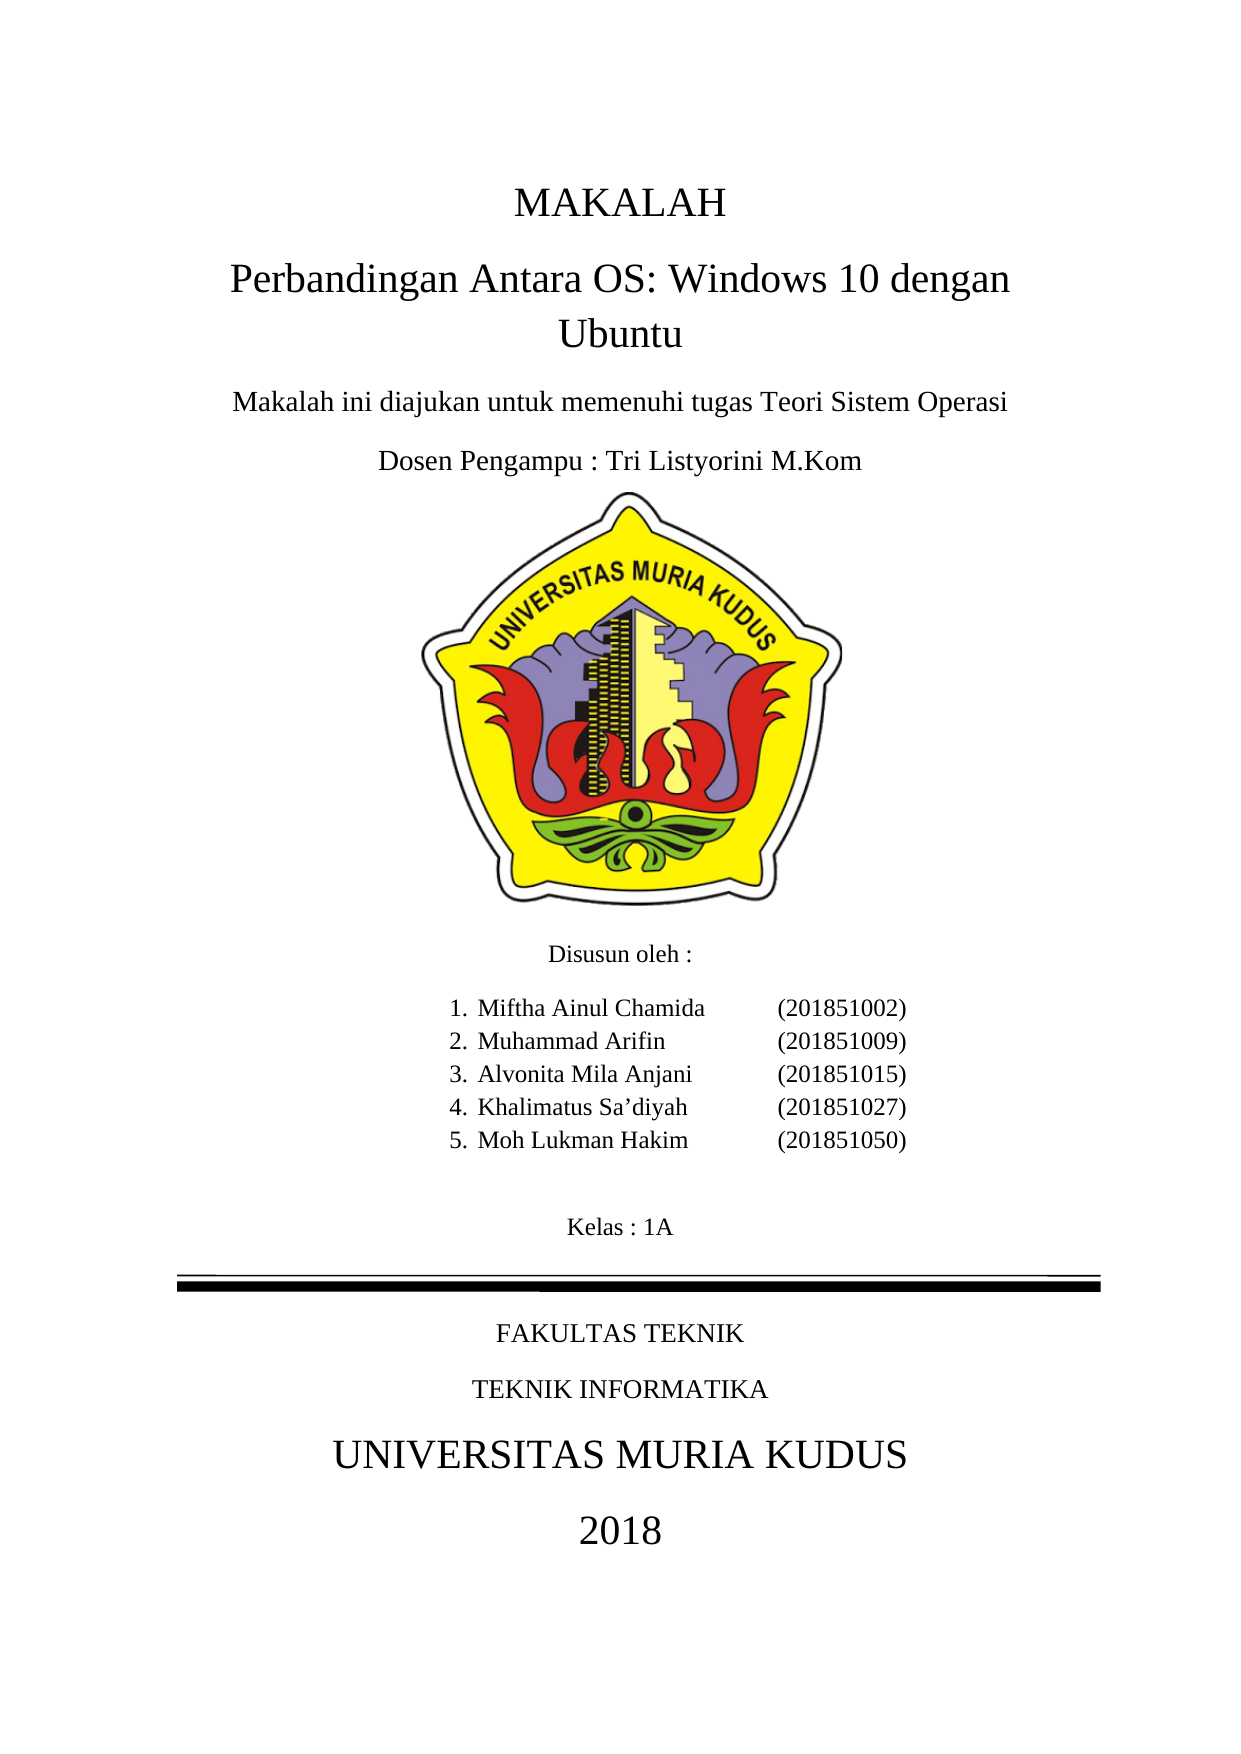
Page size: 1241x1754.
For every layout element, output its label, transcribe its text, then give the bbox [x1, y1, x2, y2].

list Alvonita Mila Anjani (201851015) [449, 1059, 1063, 1088]
text MAKALAH [177, 177, 1063, 225]
list Miftha Ainul Chamida (201851002) [449, 993, 1063, 1022]
text TEKNIK INFORMATIKA [177, 1373, 1063, 1404]
text Dosen Pengampu : Tri Listyorini M.Kom [177, 443, 1063, 477]
list Muhammad Arifin (201851009) [449, 1026, 1063, 1055]
text 2018 [177, 1506, 1063, 1554]
text Makalah ini diajukan untuk memenuhi tugas Teori Sistem Operasi [177, 384, 1063, 418]
text Disusun oleh : [177, 939, 1063, 968]
picture [421, 492, 843, 906]
text FAKULTAS TEKNIK [177, 1317, 1063, 1348]
list Moh Lukman Hakim (201851050) [449, 1125, 1063, 1154]
text Kelas : 1A [177, 1212, 1063, 1241]
list Khalimatus Sa’diyah (201851027) [449, 1092, 1063, 1121]
text UNIVERSITAS MURIA KUDUS [177, 1430, 1063, 1478]
text Perbandingan Antara OS: Windows 10 dengan Ubuntu [177, 253, 1063, 356]
